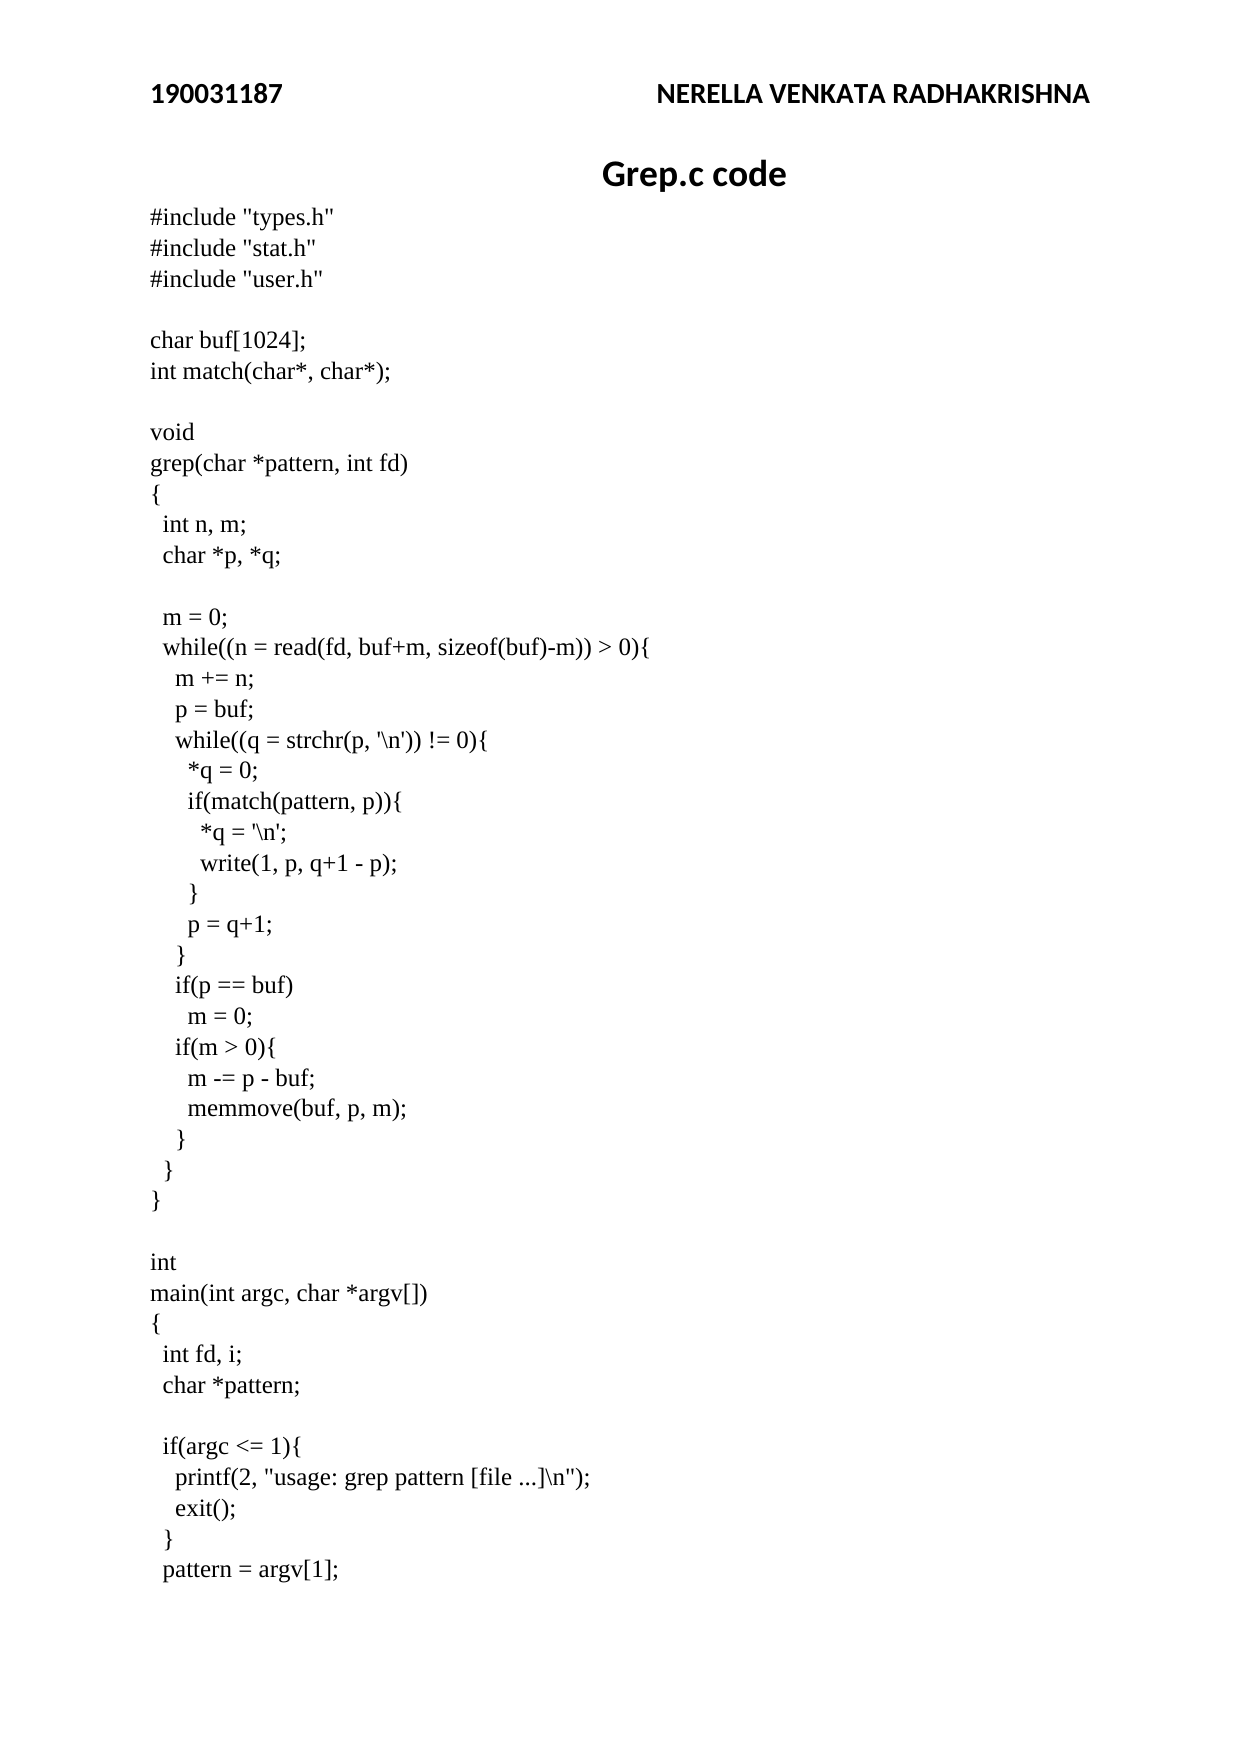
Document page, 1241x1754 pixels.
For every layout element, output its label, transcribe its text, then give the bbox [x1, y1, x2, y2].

text printf(2, "usage: grep pattern [file ...]\n"); [150, 1462, 1240, 1491]
text char *pattern; [150, 1370, 1240, 1399]
text memmove(buf, p, m); [150, 1093, 1240, 1122]
text *q = '\n'; [150, 817, 1240, 846]
text #include "user.h" [150, 264, 1240, 292]
text { [150, 479, 1240, 508]
text if(match(pattern, p)){ [150, 786, 1240, 815]
text m = 0; [150, 1001, 1240, 1030]
text m = 0; [150, 602, 1240, 631]
text write(1, p, q+1 - p); [150, 848, 1240, 876]
subtitle Grep.c code [148, 150, 1240, 196]
text p = buf; [150, 694, 1240, 723]
text #include "types.h" [150, 202, 1240, 231]
text while((q = strchr(p, '\n')) != 0){ [150, 725, 1240, 753]
text } [150, 1524, 1240, 1552]
text while((n = read(fd, buf+m, sizeof(buf)-m)) > 0){ [150, 632, 1240, 661]
text #include "stat.h" [150, 233, 1240, 262]
text } [150, 1124, 1240, 1153]
text } [150, 940, 1240, 968]
text grep(char *pattern, int fd) [150, 448, 1240, 477]
text p = q+1; [150, 909, 1240, 938]
text char *p, *q; [150, 540, 1240, 569]
text if(p == buf) [150, 971, 1240, 999]
text int fd, i; [150, 1339, 1240, 1368]
text m -= p - buf; [150, 1063, 1240, 1091]
text } [150, 1186, 1240, 1214]
text } [150, 1155, 1240, 1184]
text if(m > 0){ [150, 1032, 1240, 1061]
text } [150, 878, 1240, 907]
text int match(char*, char*); [150, 356, 1240, 385]
text int n, m; [150, 509, 1240, 538]
text pattern = argv[1]; [150, 1554, 1240, 1583]
text { [150, 1308, 1240, 1337]
text if(argc <= 1){ [150, 1431, 1240, 1460]
text char buf[1024]; [150, 325, 1240, 354]
text int [150, 1247, 1240, 1276]
text *q = 0; [150, 755, 1240, 784]
text m += n; [150, 663, 1240, 692]
text main(int argc, char *argv[]) [150, 1278, 1240, 1307]
text void [150, 417, 1240, 446]
text exit(); [150, 1493, 1240, 1522]
